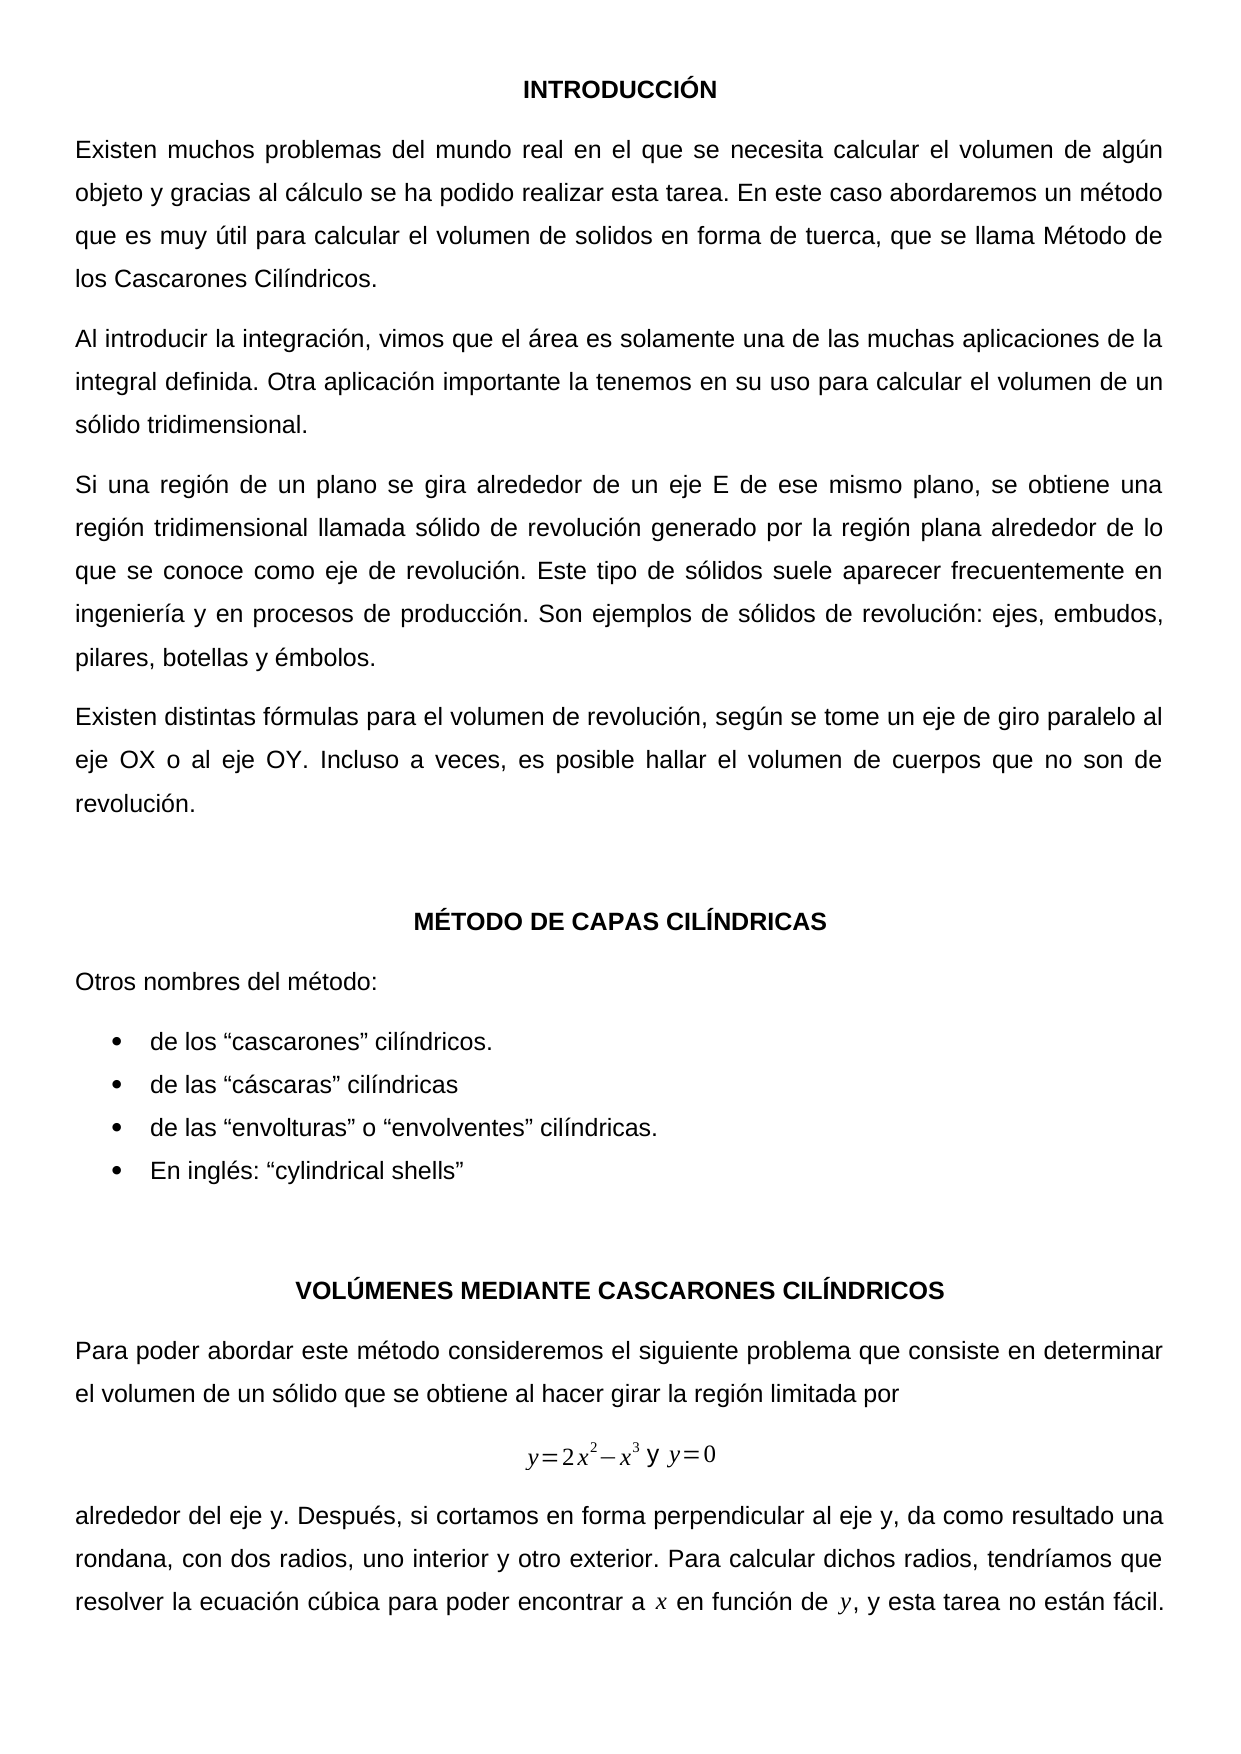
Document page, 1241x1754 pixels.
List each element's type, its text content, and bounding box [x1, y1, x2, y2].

text Al introducir la integración, vimos que el área es solamente una de las muchas aplicaciones de la integral definida. Otra aplicación importante la tenemos en su uso para calcular el volumen de un sólido tridimensional. [75, 324, 1165, 439]
text Existen distintas fórmulas para el volumen de revolución, según se tome un eje de giro paralelo al eje OX o al eje OY. Incluso a veces, es posible hallar el volumen de cuerpos que no son de revolución. [75, 702, 1165, 817]
list de las “envolturas” o “envolventes” cilíndricas. [112, 1113, 1165, 1142]
text Si una región de un plano se gira alrededor de un eje E de ese mismo plano, se obtiene una región tridimensional llamada sólido de revolución generado por la región plana alrededor de lo que se conoce como eje de revolución. Este tipo de sólidos suele aparecer frecuentemente en ingeniería y en procesos de producción. Son ejemplos de sólidos de revolución: ejes, embudos, pilares, botellas y émbolos. [75, 470, 1165, 671]
list de los “cascarones” cilíndricos. [112, 1027, 1165, 1055]
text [75, 1501, 1165, 1616]
text MÉTODO DE CAPAS CILÍNDRICAS [75, 907, 1165, 936]
text VOLÚMENES MEDIANTE CASCARONES CILÍNDRICOS [75, 1276, 1165, 1305]
text Otros nombres del método: [75, 967, 1165, 996]
list En inglés: “cylindrical shells” [112, 1156, 1165, 1185]
text y [75, 1439, 1165, 1470]
text INTRODUCCIÓN [75, 75, 1165, 104]
text Existen muchos problemas del mundo real en el que se necesita calcular el volumen de algún objeto y gracias al cálculo se ha podido realizar esta tarea. En este caso abordaremos un método que es muy útil para calcular el volumen de solidos en forma de tuerca, que se llama Método de los Cascarones Cilíndricos. [75, 135, 1165, 293]
list de las “cáscaras” cilíndricas [112, 1070, 1165, 1099]
text Para poder abordar este método consideremos el siguiente problema que consiste en determinar el volumen de un sólido que se obtiene al hacer girar la región limitada por [75, 1336, 1165, 1408]
